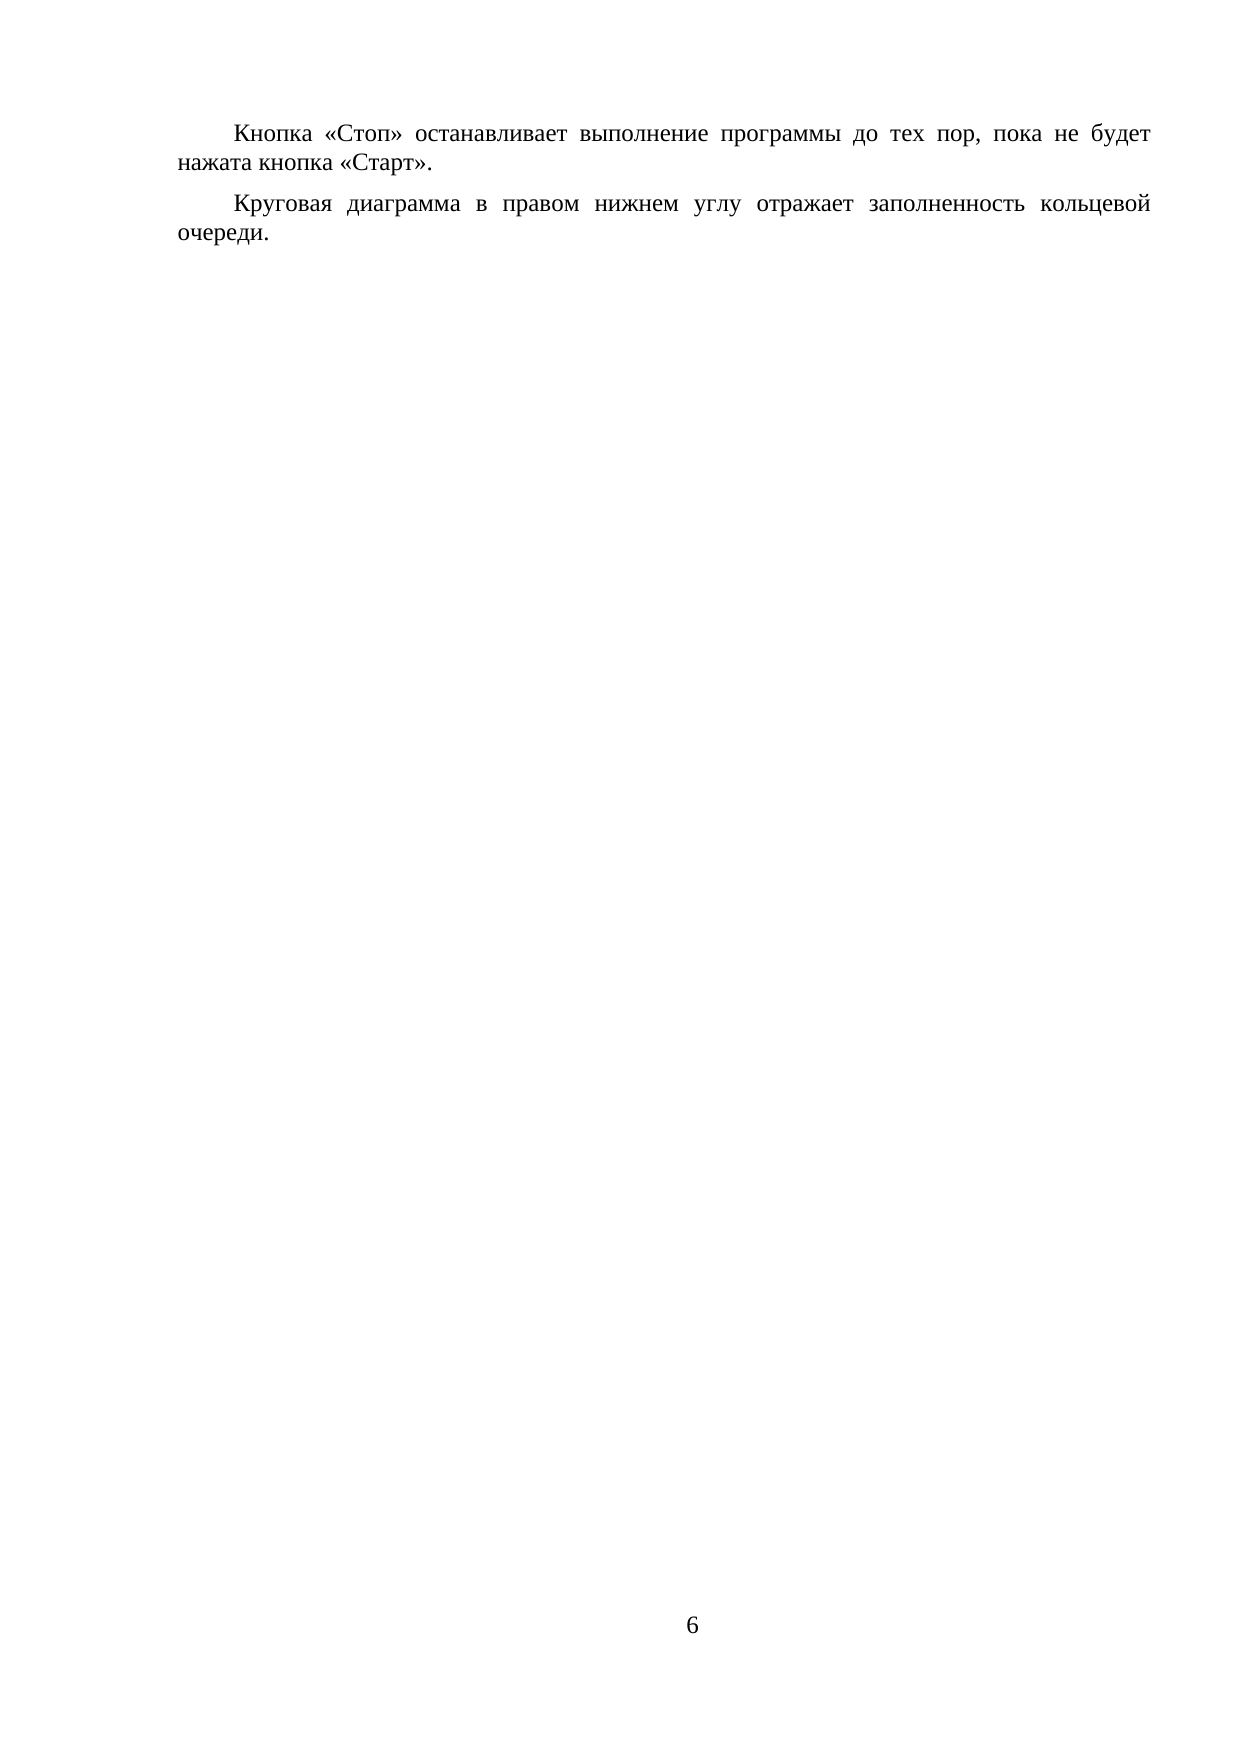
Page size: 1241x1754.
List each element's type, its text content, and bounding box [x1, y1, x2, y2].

text Кнопка «Стоп» останавливает выполнение программы до тех пор, пока не будет нажата кнопка «Старт». [177, 118, 1152, 176]
text Круговая диаграмма в правом нижнем углу отражает заполненность кольцевой очереди. [177, 188, 1152, 246]
